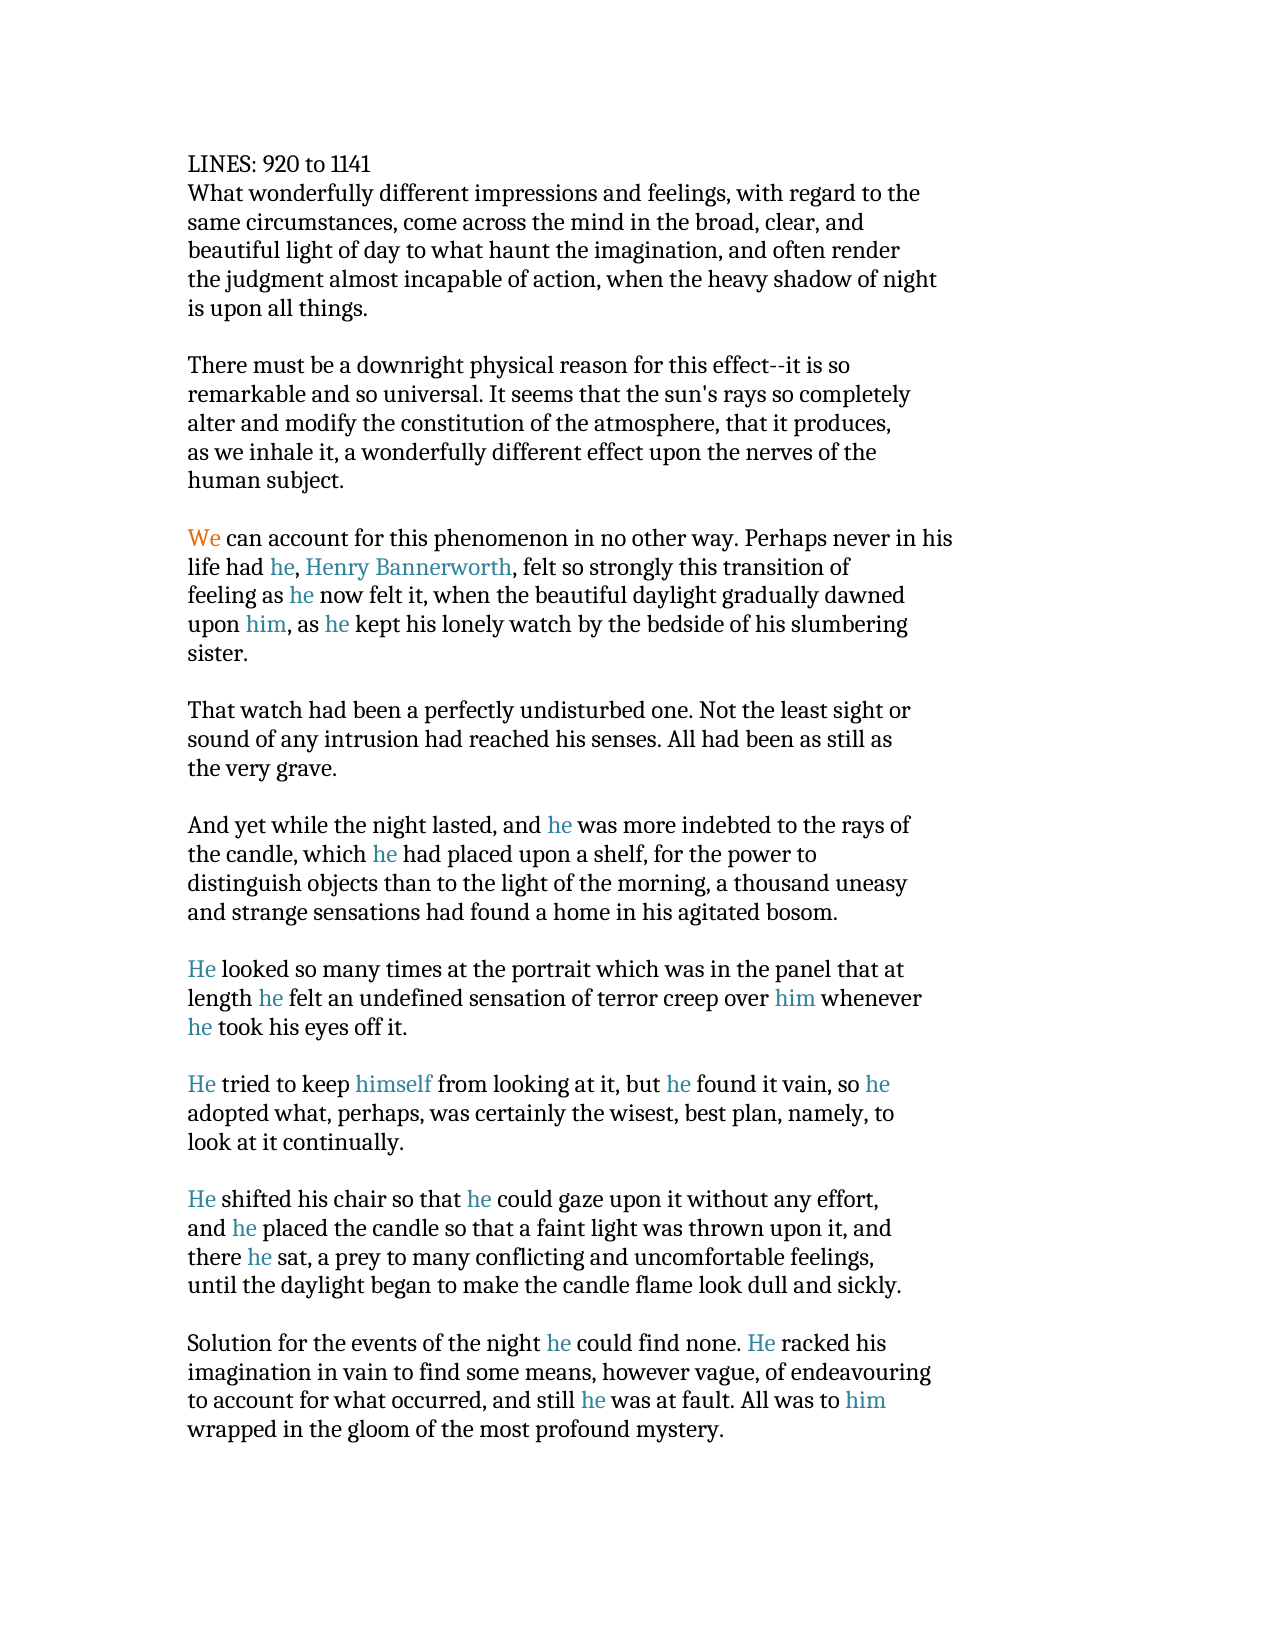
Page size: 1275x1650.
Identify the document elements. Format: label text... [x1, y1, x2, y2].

text imagination in vain to find some means, however vague, of endeavouring [187, 1357, 1087, 1386]
text upon him, as he kept his lonely watch by the bedside of his slumbering [187, 610, 1087, 639]
text There must be a downright physical reason for this effect--it is so [187, 351, 1087, 380]
text feeling as he now felt it, when the beautiful daylight gradually dawned [187, 581, 1087, 610]
text and strange sensations had found a home in his agitated bosom. [187, 897, 1087, 926]
text is upon all things. [187, 294, 1087, 322]
text to account for what occurred, and still he was at fault. All was to him [187, 1386, 1087, 1415]
text He looked so many times at the portrait which was in the panel that at [187, 955, 1087, 984]
text life had he, Henry Bannerworth, felt so strongly this transition of [187, 552, 1087, 581]
text LINES: 920 to 1141 [187, 150, 1087, 179]
text the candle, which he had placed upon a shelf, for the power to [187, 840, 1087, 869]
text as we inhale it, a wonderfully different effect upon the nerves of the [187, 437, 1087, 466]
text sound of any intrusion had reached his senses. All had been as still as [187, 725, 1087, 754]
text he took his eyes off it. [187, 1012, 1087, 1041]
text the judgment almost incapable of action, when the heavy shadow of night [187, 265, 1087, 294]
text distinguish objects than to the light of the morning, a thousand uneasy [187, 869, 1087, 897]
text He shifted his chair so that he could gaze upon it without any effort, [187, 1185, 1087, 1214]
text there he sat, a prey to many conflicting and uncomfortable feelings, [187, 1242, 1087, 1271]
text same circumstances, come across the mind in the broad, clear, and [187, 207, 1087, 236]
text What wonderfully different impressions and feelings, with regard to the [187, 179, 1087, 207]
text human subject. [187, 466, 1087, 495]
text sister. [187, 639, 1087, 667]
text length he felt an undefined sensation of terror creep over him whenever [187, 984, 1087, 1012]
text remarkable and so universal. It seems that the sun's rays so completely [187, 380, 1087, 409]
text That watch had been a perfectly undisturbed one. Not the least sight or [187, 696, 1087, 725]
text the very grave. [187, 754, 1087, 782]
text We can account for this phenomenon in no other way. Perhaps never in his [187, 524, 1087, 552]
text And yet while the night lasted, and he was more indebted to the rays of [187, 811, 1087, 840]
text look at it continually. [187, 1127, 1087, 1156]
text and he placed the candle so that a faint light was thrown upon it, and [187, 1214, 1087, 1242]
text Solution for the events of the night he could find none. He racked his [187, 1329, 1087, 1357]
text wrapped in the gloom of the most profound mystery. [187, 1415, 1087, 1444]
text He tried to keep himself from looking at it, but he found it vain, so he [187, 1070, 1087, 1099]
text beautiful light of day to what haunt the imagination, and often render [187, 236, 1087, 265]
text until the daylight began to make the candle flame look dull and sickly. [187, 1271, 1087, 1300]
text adopted what, perhaps, was certainly the wisest, best plan, namely, to [187, 1099, 1087, 1127]
text alter and modify the constitution of the atmosphere, that it produces, [187, 409, 1087, 437]
